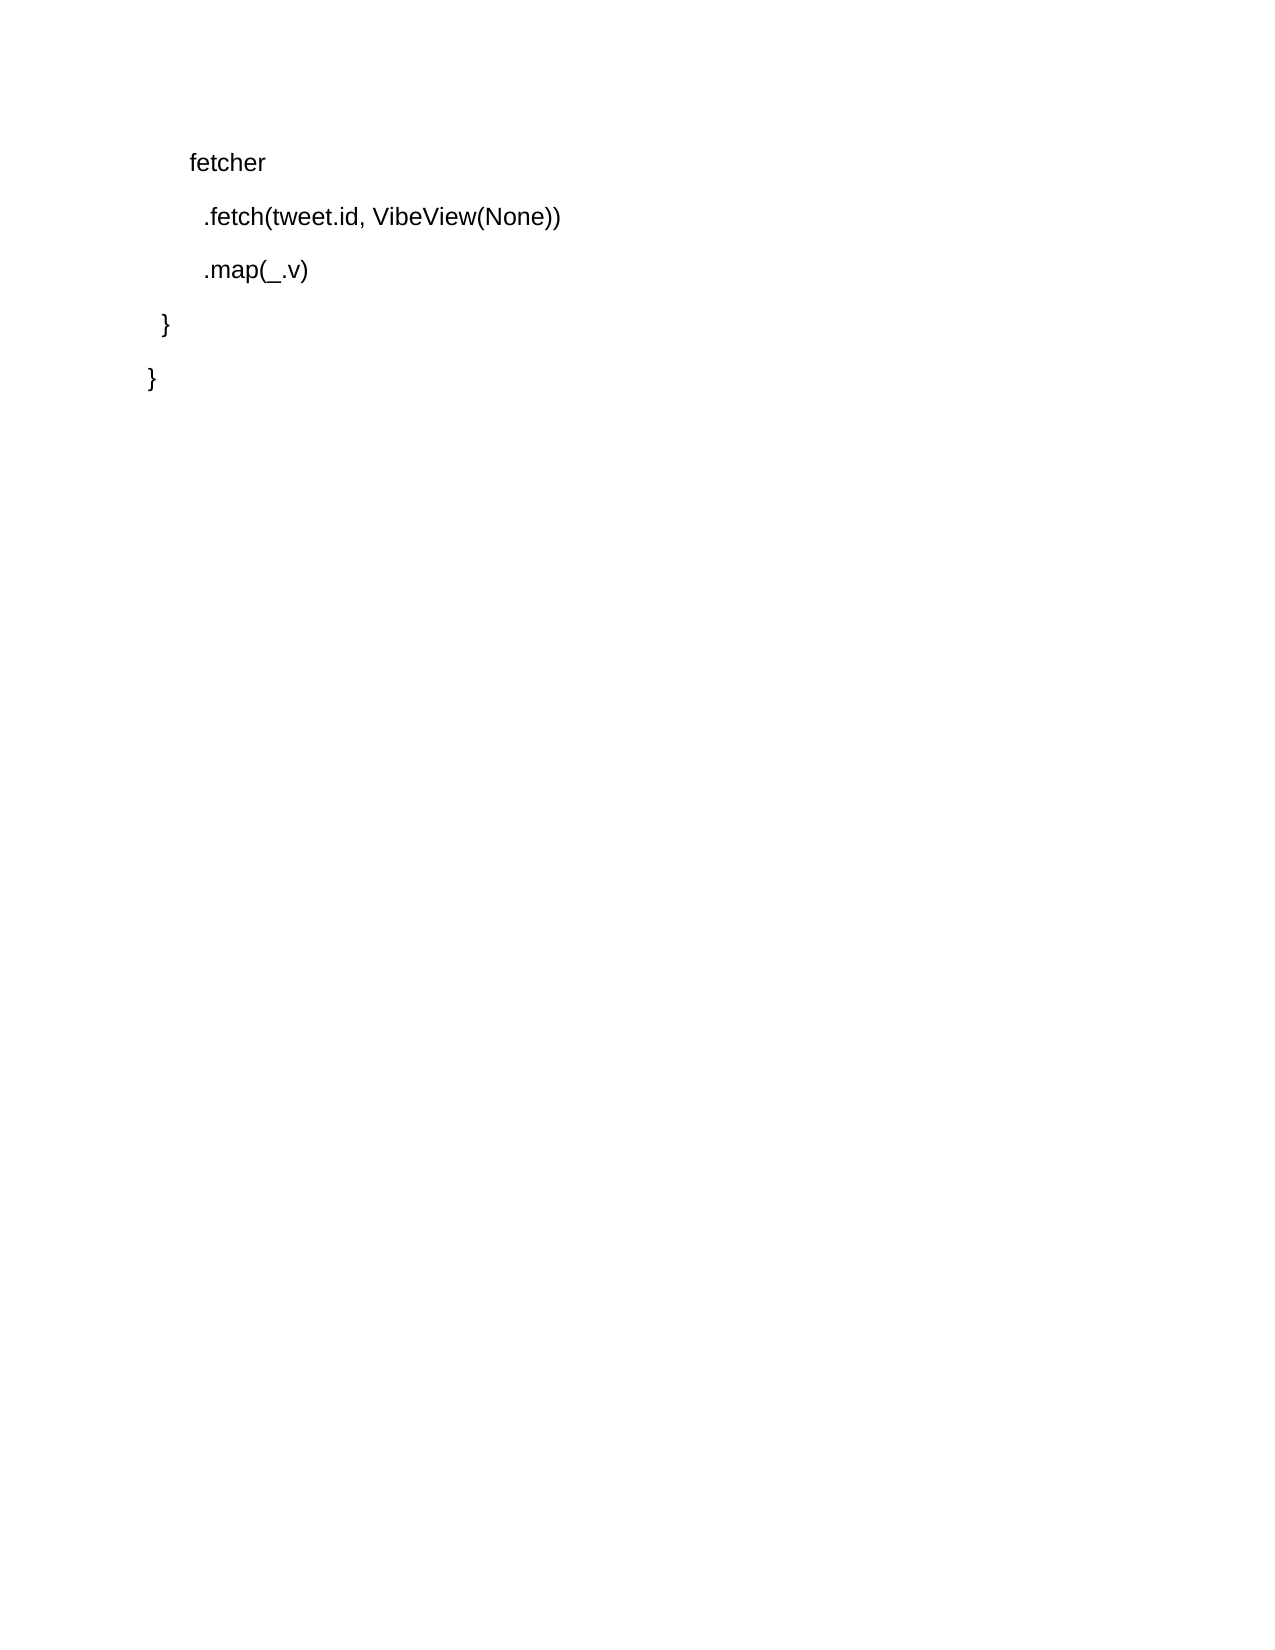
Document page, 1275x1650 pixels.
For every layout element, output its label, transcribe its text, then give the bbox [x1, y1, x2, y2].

text .map(_.v) [148, 255, 1127, 284]
text } [148, 309, 1127, 338]
text } [148, 363, 1127, 392]
text fetcher [148, 148, 1127, 176]
text .fetch(tweet.id, VibeView(None)) [148, 201, 1127, 230]
